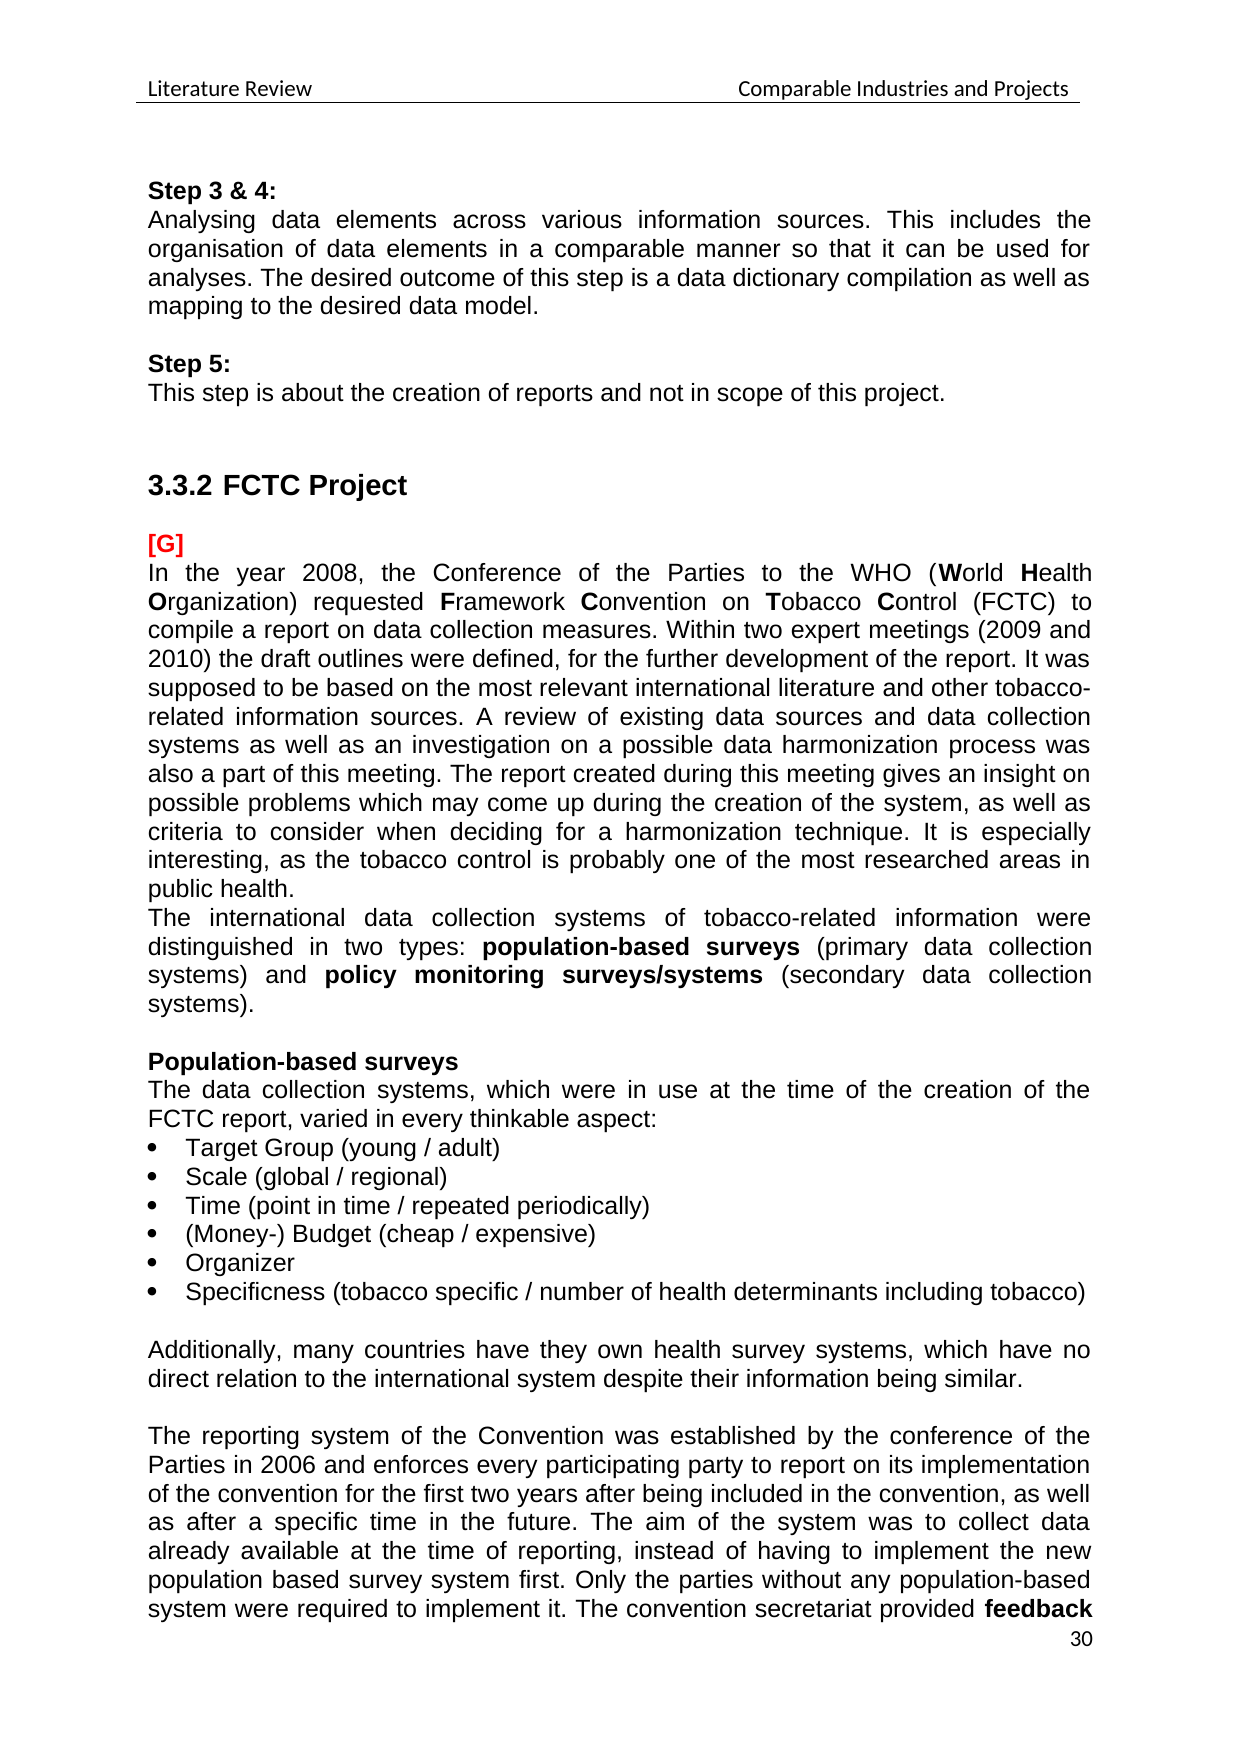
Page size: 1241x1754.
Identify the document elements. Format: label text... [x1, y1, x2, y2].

text Additionally, many countries have they own health survey systems, which have no direct relation to the international system despite their information being similar. [148, 1335, 1093, 1392]
list (Money-) Budget (cheap / expensive) [148, 1219, 1093, 1248]
text FCTC Project [148, 468, 1093, 502]
text This step is about the creation of reports and not in scope of this project. [148, 378, 1093, 406]
text In the year 2008, the Conference of the Parties to the WHO (World Health Organization) requested Framework Convention on Tobacco Control (FCTC) to compile a report on data collection measures. Within two expert meetings (2009 and 2010) the draft outlines were defined, for the further development of the report. It was supposed to be based on the most relevant international literature and other tobacco-related information sources. A review of existing data sources and data collection systems as well as an investigation on a possible data harmonization process was also a part of this meeting. The report created during this meeting gives an insight on possible problems which may come up during the creation of the system, as well as criteria to consider when deciding for a harmonization technique. It is especially interesting, as the tobacco control is probably one of the most researched areas in public health. [148, 558, 1093, 903]
list Time (point in time / repeated periodically) [148, 1191, 1093, 1219]
text Analysing data elements across various information sources. This includes the organisation of data elements in a comparable manner so that it can be used for analyses. The desired outcome of this step is a data dictionary compilation as well as mapping to the desired data model. [148, 205, 1093, 320]
list Target Group (young / adult) [148, 1133, 1093, 1162]
text The data collection systems, which were in use at the time of the creation of the FCTC report, varied in every thinkable aspect: [148, 1075, 1093, 1133]
text The international data collection systems of tobacco-related information were distinguished in two types: population-based surveys (primary data collection systems) and policy monitoring surveys/systems (secondary data collection systems). [148, 903, 1093, 1018]
list Organizer [148, 1248, 1093, 1277]
text Step 3 & 4: [148, 176, 1093, 205]
text Population-based surveys [148, 1047, 1093, 1075]
list Specificness (tobacco specific / number of health determinants including tobacco) [148, 1277, 1093, 1306]
text Step 5: [148, 349, 1093, 378]
text [G] [148, 529, 1093, 558]
list Scale (global / regional) [148, 1162, 1093, 1191]
